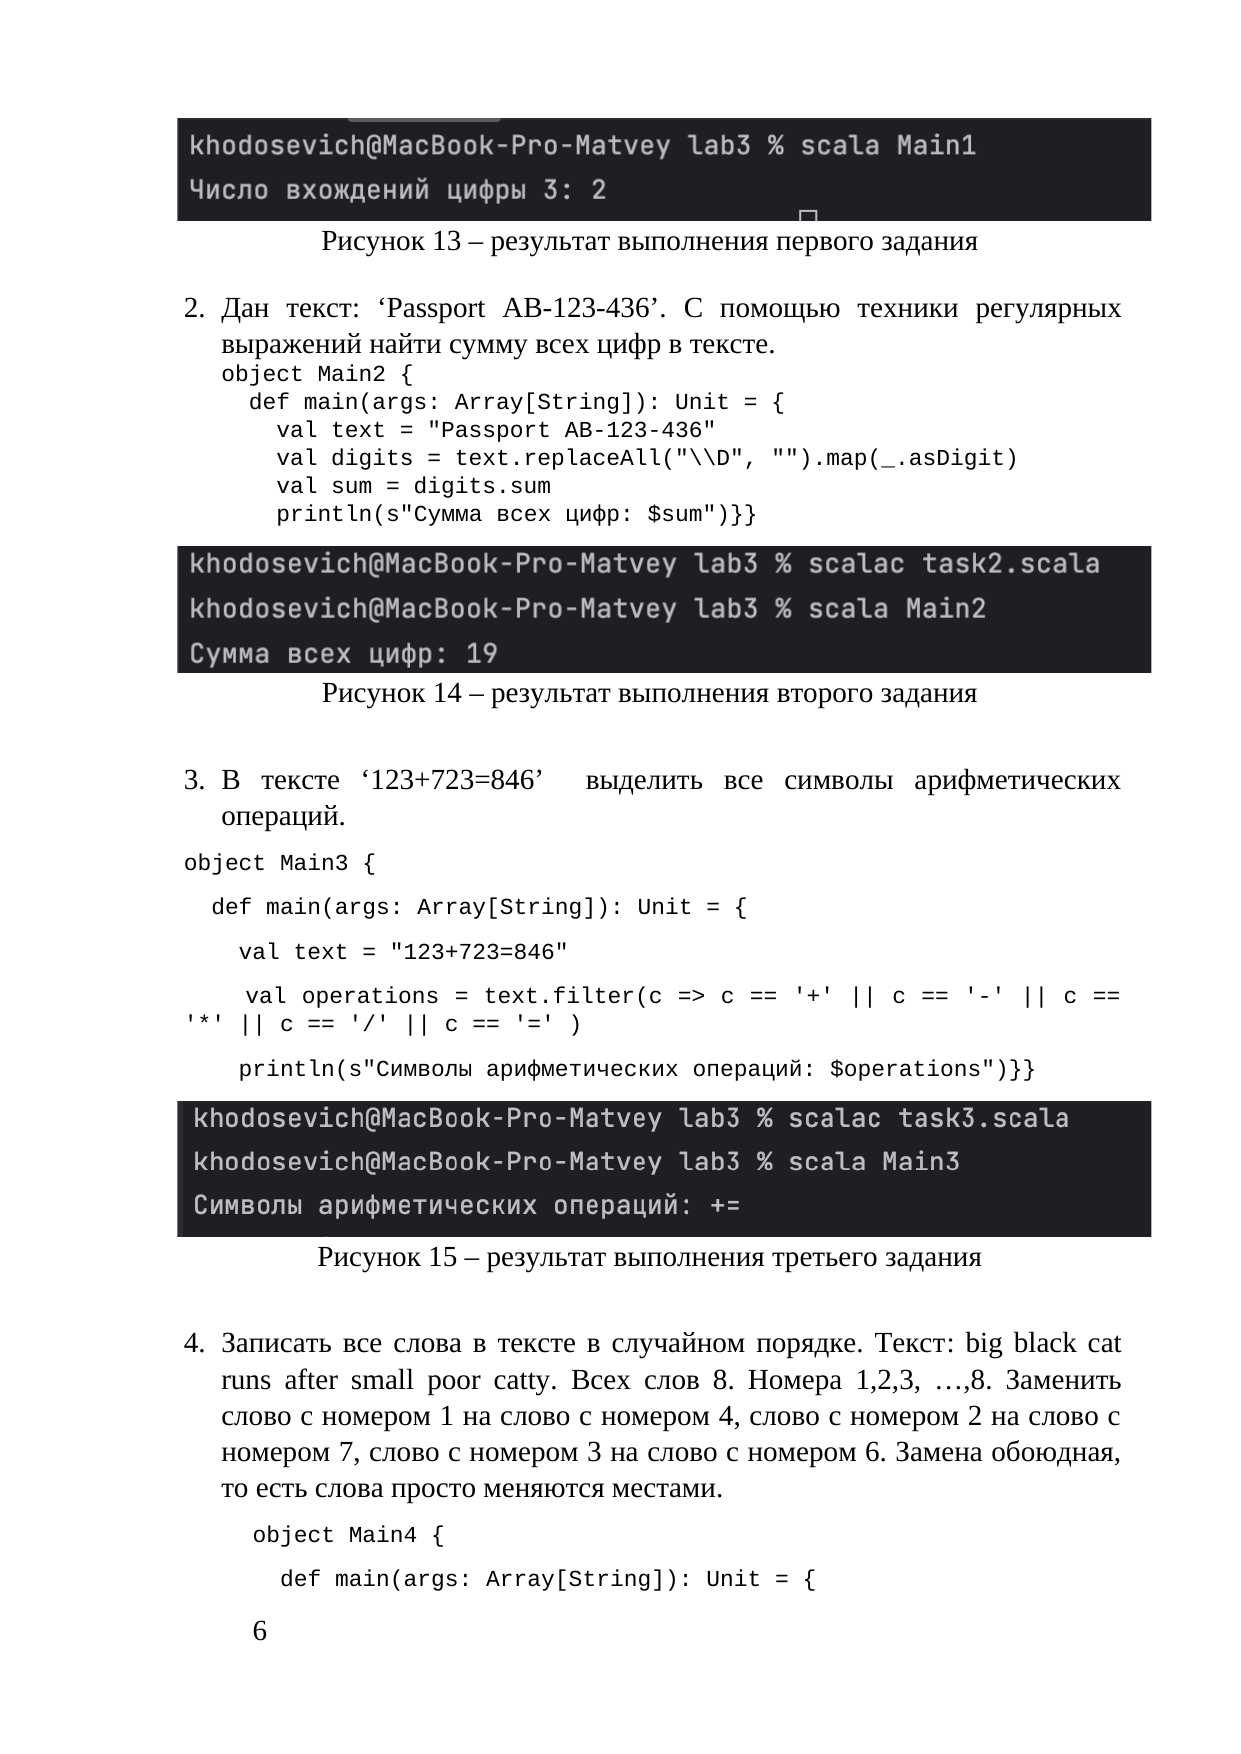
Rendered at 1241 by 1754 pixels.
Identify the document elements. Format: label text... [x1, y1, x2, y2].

list def main(args: Array[String]): Unit = { [221, 391, 1122, 416]
list Дан текст: ‘Passport AB-123-436’. C помощью техники регулярных выражений найти сумму всех цифр в тексте. [183, 290, 1122, 360]
text object Main4 { [177, 1523, 1122, 1549]
list println(s"Сумма всех цифр: $sum")}} [221, 502, 1122, 528]
list Записать все слова в тексте в случайном порядке. Текст: big black cat runs after small poor catty. Всех слов 8. Номера 1,2,3, …,8. Заменить слово с номером 1 на слово с номером 4, слово с номером 2 на слово с номером 7, слово с номером 3 на слово с номером 6. Замена обоюдная, то есть слова просто меняются местами. [183, 1326, 1122, 1504]
picture [177, 546, 1152, 673]
picture [177, 118, 1152, 221]
text object Main3 { [183, 851, 1122, 877]
text val operations = text.filter(c => c == '+' || c == '-' || c == '*' || c == '/' || c == '=' ) [183, 984, 1122, 1038]
text Рисунок 15 – результат выполнения третьего задания [177, 1239, 1122, 1273]
list В тексте ‘123+723=846’ выделить все символы арифметических операций. [183, 762, 1122, 832]
picture [177, 1101, 1152, 1237]
list val sum = digits.sum [221, 474, 1122, 500]
text Рисунок 14 – результат выполнения второго задания [177, 676, 1122, 709]
list object Main2 { [221, 363, 1122, 388]
list val text = "Passport AB-123-436" [221, 418, 1122, 444]
text def main(args: Array[String]): Unit = { [177, 1568, 1122, 1593]
text println(s"Символы арифметических операций: $operations")}} [183, 1057, 1122, 1083]
list val digits = text.replaceAll("\\D", "").map(_.asDigit) [221, 446, 1122, 472]
text Рисунок 13 – результат выполнения первого задания [177, 223, 1122, 257]
text def main(args: Array[String]): Unit = { [183, 895, 1122, 921]
text val text = "123+723=846" [183, 940, 1122, 966]
